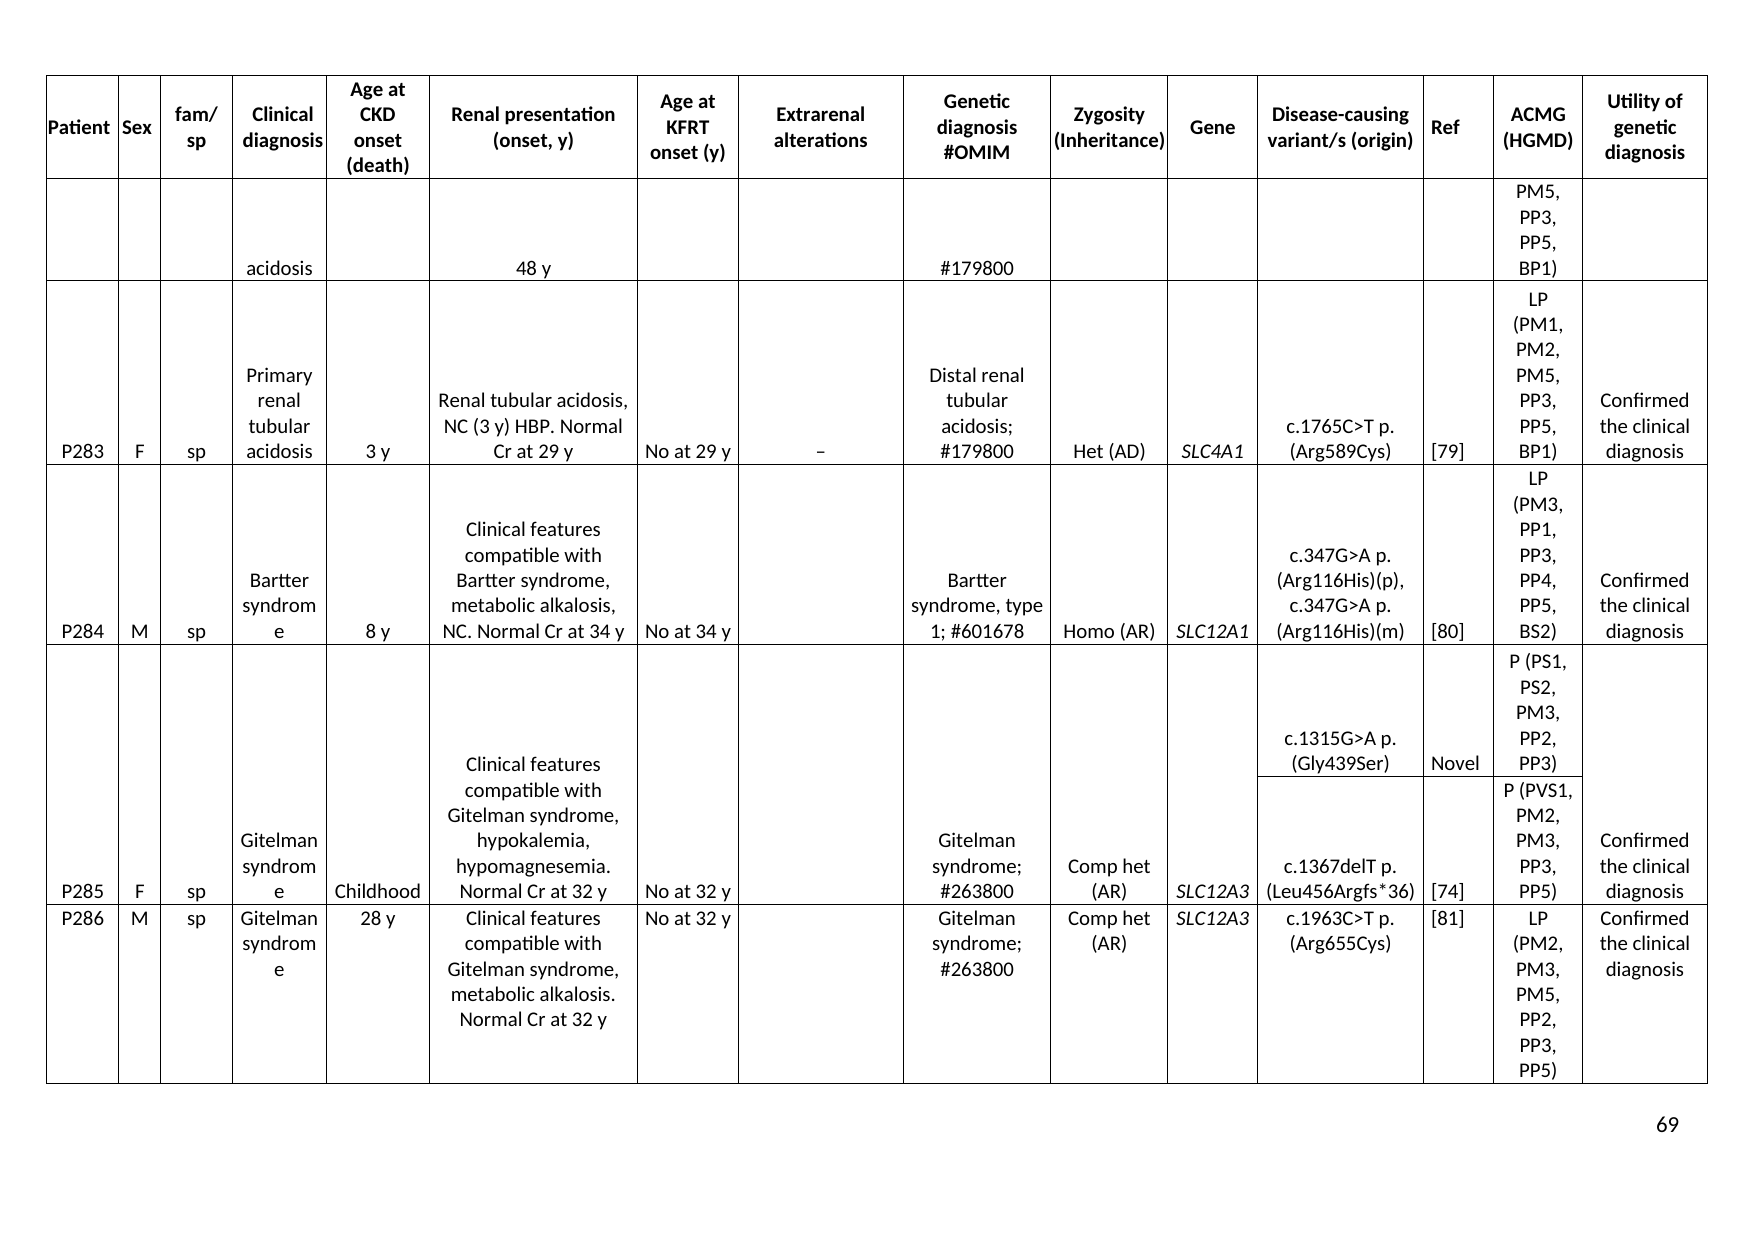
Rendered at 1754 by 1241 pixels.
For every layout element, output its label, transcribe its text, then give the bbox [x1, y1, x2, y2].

table_header Genetic diagnosis #OMIM [904, 76, 1050, 178]
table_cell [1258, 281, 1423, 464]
table_header Sex [119, 76, 160, 178]
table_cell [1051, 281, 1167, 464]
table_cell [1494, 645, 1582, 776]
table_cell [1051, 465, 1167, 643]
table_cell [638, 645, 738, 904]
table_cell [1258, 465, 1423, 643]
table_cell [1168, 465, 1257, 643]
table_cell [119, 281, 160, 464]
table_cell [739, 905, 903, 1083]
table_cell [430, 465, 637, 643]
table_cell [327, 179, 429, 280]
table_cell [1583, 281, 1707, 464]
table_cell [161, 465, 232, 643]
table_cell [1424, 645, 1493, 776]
table_header Extrarenal alterations [739, 76, 903, 178]
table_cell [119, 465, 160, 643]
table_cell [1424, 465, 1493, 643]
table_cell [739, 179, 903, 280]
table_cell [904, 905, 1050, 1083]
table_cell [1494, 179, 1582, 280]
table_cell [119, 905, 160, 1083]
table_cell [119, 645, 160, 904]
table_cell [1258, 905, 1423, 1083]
table_header Disease-causing variant/s (origin) [1258, 76, 1423, 178]
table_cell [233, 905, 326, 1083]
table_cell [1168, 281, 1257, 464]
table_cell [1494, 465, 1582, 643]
table_header Age at KFRT onset (y) [638, 76, 738, 178]
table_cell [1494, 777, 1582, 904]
table_header Renal presentation (onset, y) [430, 76, 637, 178]
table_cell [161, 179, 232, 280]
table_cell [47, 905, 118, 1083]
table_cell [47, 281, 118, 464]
table_header fam/ sp [161, 76, 232, 178]
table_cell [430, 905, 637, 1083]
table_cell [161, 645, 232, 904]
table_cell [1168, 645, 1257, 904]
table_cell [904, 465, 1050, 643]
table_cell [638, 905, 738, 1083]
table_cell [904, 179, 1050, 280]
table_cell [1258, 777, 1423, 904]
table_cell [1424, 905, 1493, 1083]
table_header Clinical diagnosis [233, 76, 326, 178]
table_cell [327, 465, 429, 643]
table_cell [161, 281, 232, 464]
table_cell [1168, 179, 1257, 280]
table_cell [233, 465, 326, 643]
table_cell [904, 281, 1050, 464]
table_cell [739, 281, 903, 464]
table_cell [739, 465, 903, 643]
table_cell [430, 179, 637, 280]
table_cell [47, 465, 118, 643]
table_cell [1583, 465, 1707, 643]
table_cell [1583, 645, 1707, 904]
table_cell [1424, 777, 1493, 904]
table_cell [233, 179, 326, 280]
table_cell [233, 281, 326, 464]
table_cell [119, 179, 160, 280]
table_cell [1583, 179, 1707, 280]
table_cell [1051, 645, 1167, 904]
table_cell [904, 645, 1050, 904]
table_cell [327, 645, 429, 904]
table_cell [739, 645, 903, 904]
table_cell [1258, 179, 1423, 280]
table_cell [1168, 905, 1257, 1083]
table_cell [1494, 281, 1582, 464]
table_header Ref [1424, 76, 1493, 178]
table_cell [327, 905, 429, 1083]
table_header Patient [47, 76, 118, 178]
table_header Utility of genetic diagnosis [1583, 76, 1707, 178]
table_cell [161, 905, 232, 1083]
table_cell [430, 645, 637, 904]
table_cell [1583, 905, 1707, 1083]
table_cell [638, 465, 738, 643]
table_header ACMG (HGMD) [1494, 76, 1582, 178]
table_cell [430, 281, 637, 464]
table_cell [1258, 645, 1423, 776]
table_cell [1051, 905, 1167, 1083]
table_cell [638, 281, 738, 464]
table_header Zygosity (Inheritance) [1051, 76, 1167, 178]
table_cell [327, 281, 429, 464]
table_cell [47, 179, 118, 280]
table_header Gene [1168, 76, 1257, 178]
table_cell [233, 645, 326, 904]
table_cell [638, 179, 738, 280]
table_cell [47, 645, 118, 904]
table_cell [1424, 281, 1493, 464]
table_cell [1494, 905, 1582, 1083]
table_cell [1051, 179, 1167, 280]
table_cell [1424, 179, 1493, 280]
table_header Age at CKD onset (death) [327, 76, 429, 178]
